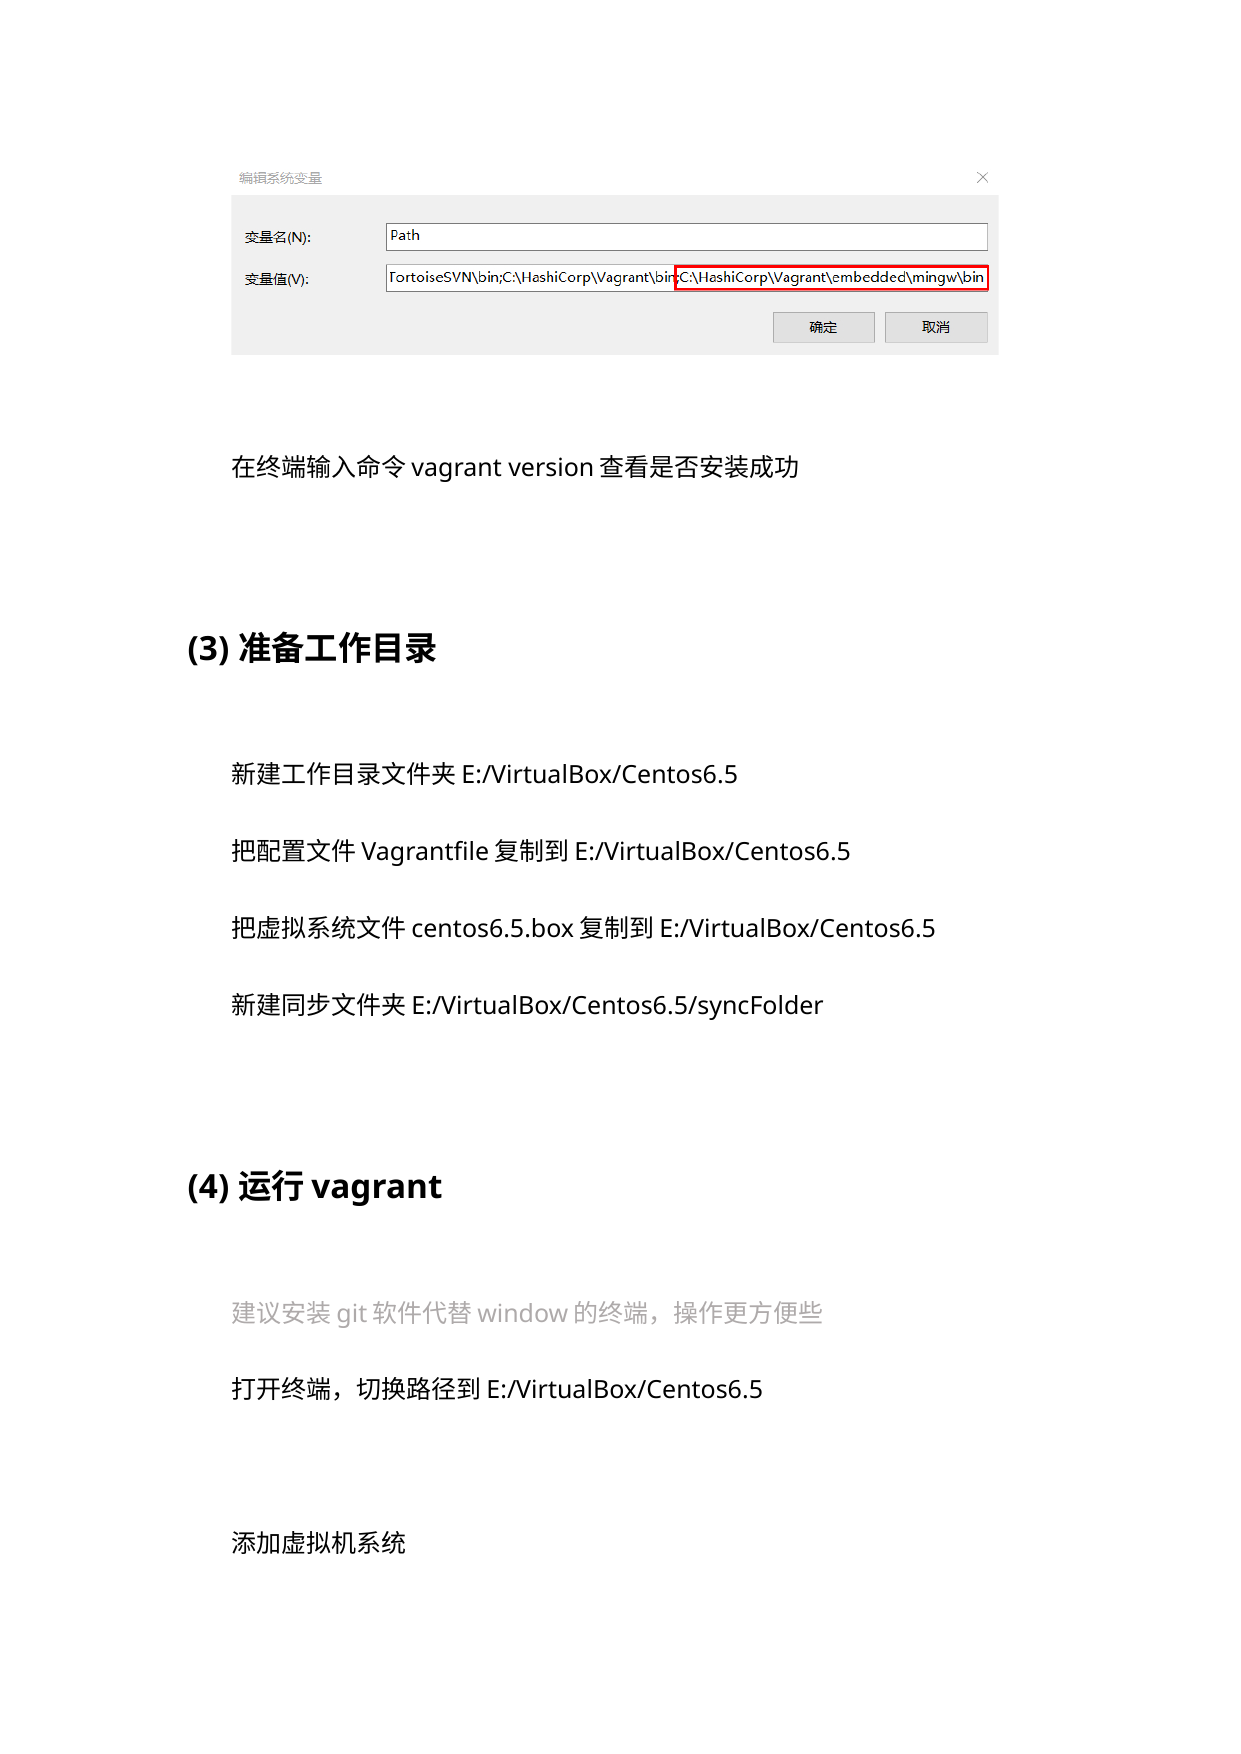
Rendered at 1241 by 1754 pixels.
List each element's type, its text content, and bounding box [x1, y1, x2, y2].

text 打开终端，切换路径到E:/VirtualBox/Centos6.5 [187, 1356, 1053, 1421]
text 建议安装git软件代替window的终端，操作更方便些 [187, 1279, 1053, 1344]
text 新建同步文件夹E:/VirtualBox/Centos6.5/syncFolder [187, 971, 1053, 1036]
text 在终端输入命令vagrant version查看是否安装成功 [187, 433, 1053, 498]
text 把配置文件Vagrantfile复制到E:/VirtualBox/Centos6.5 [187, 817, 1053, 882]
text 添加虚拟机系统 [187, 1509, 1053, 1574]
text 新建工作目录文件夹E:/VirtualBox/Centos6.5 [187, 741, 1053, 806]
picture [231, 162, 999, 355]
subtitle (4) 运行vagrant [187, 1151, 1053, 1216]
text 把虚拟系统文件centos6.5.box复制到E:/VirtualBox/Centos6.5 [187, 894, 1053, 959]
subtitle (3) 准备工作目录 [187, 613, 1053, 678]
